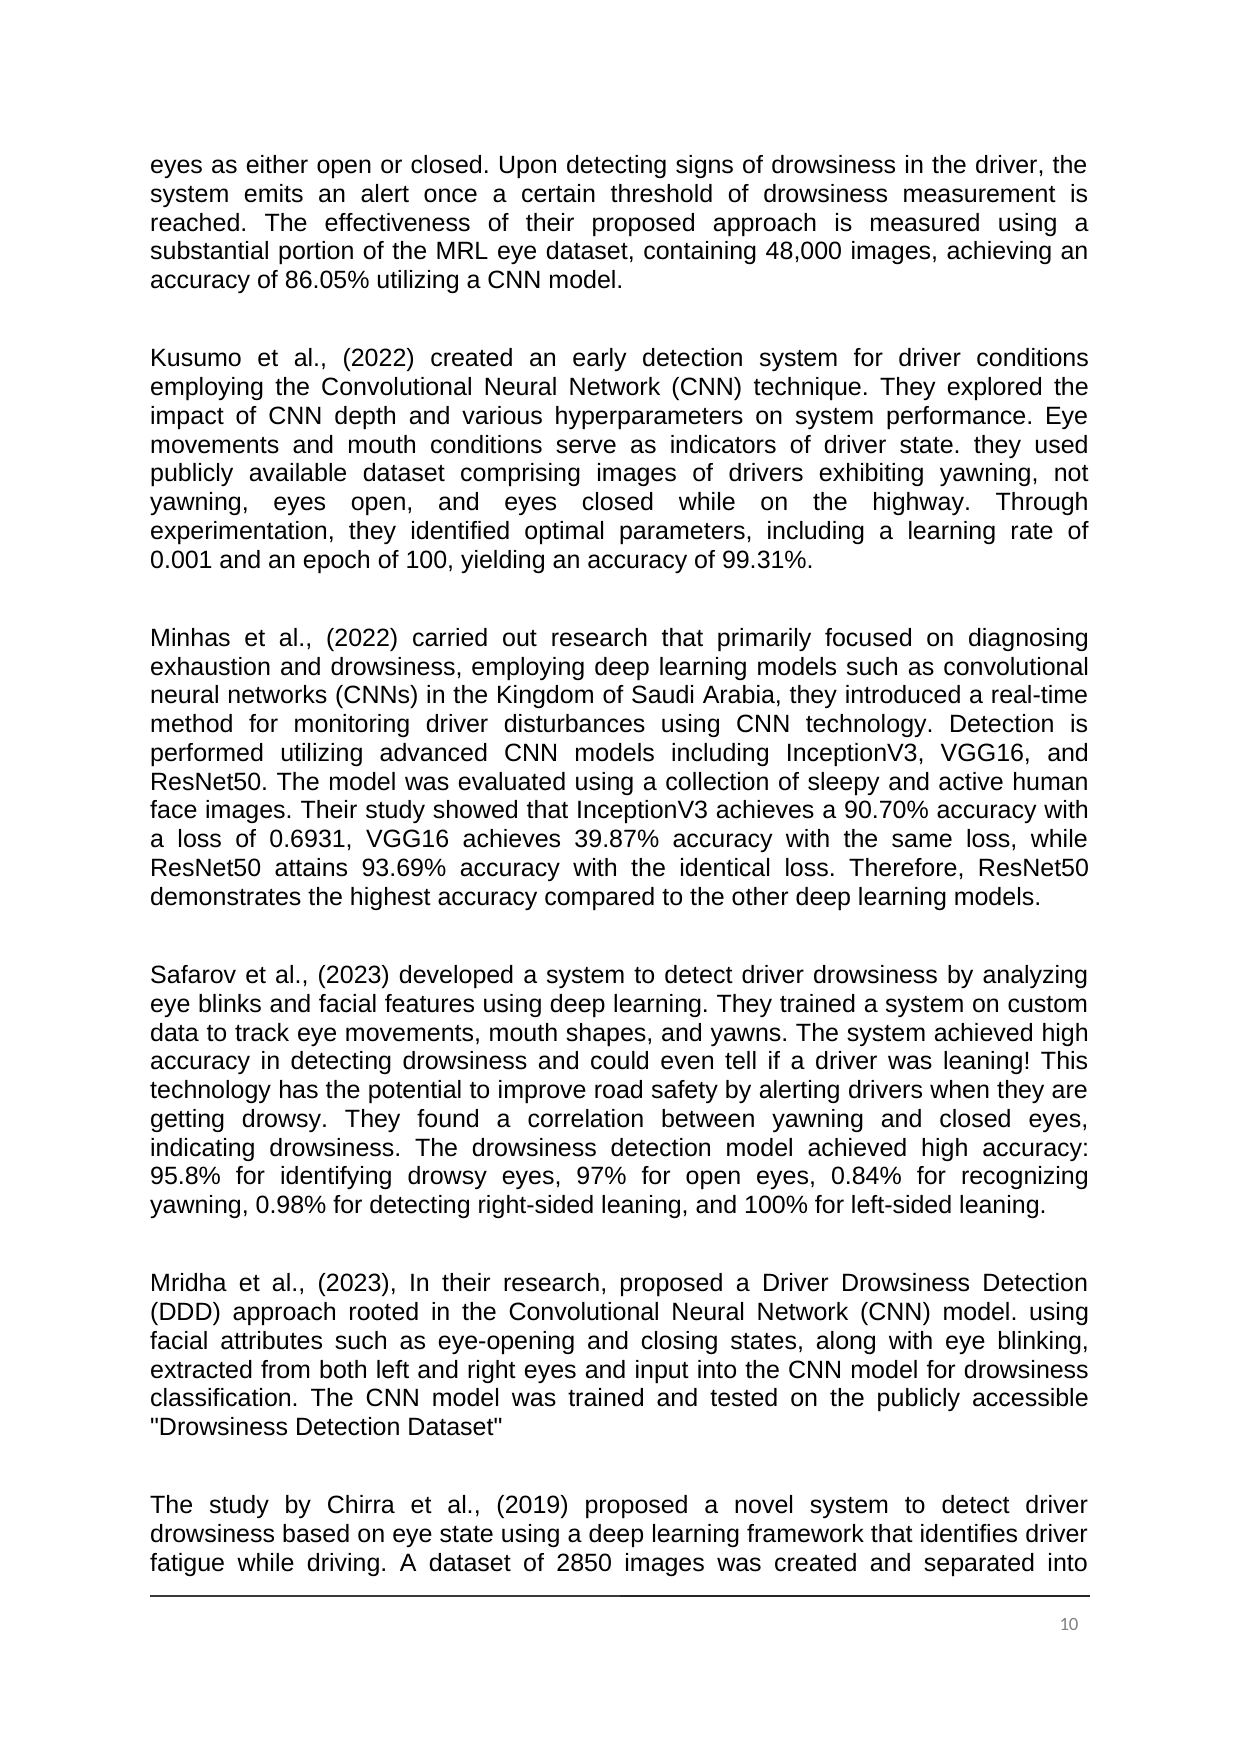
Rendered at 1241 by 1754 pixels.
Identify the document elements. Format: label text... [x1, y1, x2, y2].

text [150, 150, 1090, 294]
text Kusumo et al., (2022) created an early detection system for driver conditions employing the Convolutional Neural Network (CNN) technique. They explored the impact of CNN depth and various hyperparameters on system performance. Eye movements and mouth conditions serve as indicators of driver state. they used publicly available dataset comprising images of drivers exhibiting yawning, not yawning, eyes open, and eyes closed while on the highway. Through experimentation, they identified optimal parameters, including a learning rate of 0.001 and an epoch of 100, yielding an accuracy of 99.31%. [150, 343, 1090, 573]
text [150, 1490, 1090, 1577]
text Minhas et al., (2022) carried out research that primarily focused on diagnosing exhaustion and drowsiness, employing deep learning models such as convolutional neural networks (CNNs) in the Kingdom of Saudi Arabia, they introduced a real-time method for monitoring driver disturbances using CNN technology. Detection is performed utilizing advanced CNN models including InceptionV3, VGG16, and ResNet50. The model was evaluated using a collection of sleepy and active human face images. Their study showed that InceptionV3 achieves a 90.70% accuracy with a loss of 0.6931, VGG16 achieves 39.87% accuracy with the same loss, while ResNet50 attains 93.69% accuracy with the identical loss. Therefore, ResNet50 demonstrates the highest accuracy compared to the other deep learning models. [150, 623, 1090, 910]
text Safarov et al., (2023) developed a system to detect driver drowsiness by analyzing eye blinks and facial features using deep learning. They trained a system on custom data to track eye movements, mouth shapes, and yawns. The system achieved high accuracy in detecting drowsiness and could even tell if a driver was leaning! This technology has the potential to improve road safety by alerting drivers when they are getting drowsy. They found a correlation between yawning and closed eyes, indicating drowsiness. The drowsiness detection model achieved high accuracy: 95.8% for identifying drowsy eyes, 97% for open eyes, 0.84% for recognizing yawning, 0.98% for detecting right-sided leaning, and 100% for left-sided leaning. [150, 960, 1090, 1219]
text Mridha et al., (2023), In their research, proposed a Driver Drowsiness Detection (DDD) approach rooted in the Convolutional Neural Network (CNN) model. using facial attributes such as eye-opening and closing states, along with eye blinking, extracted from both left and right eyes and input into the CNN model for drowsiness classification. The CNN model was trained and tested on the publicly accessible "Drowsiness Detection Dataset" [150, 1268, 1090, 1441]
